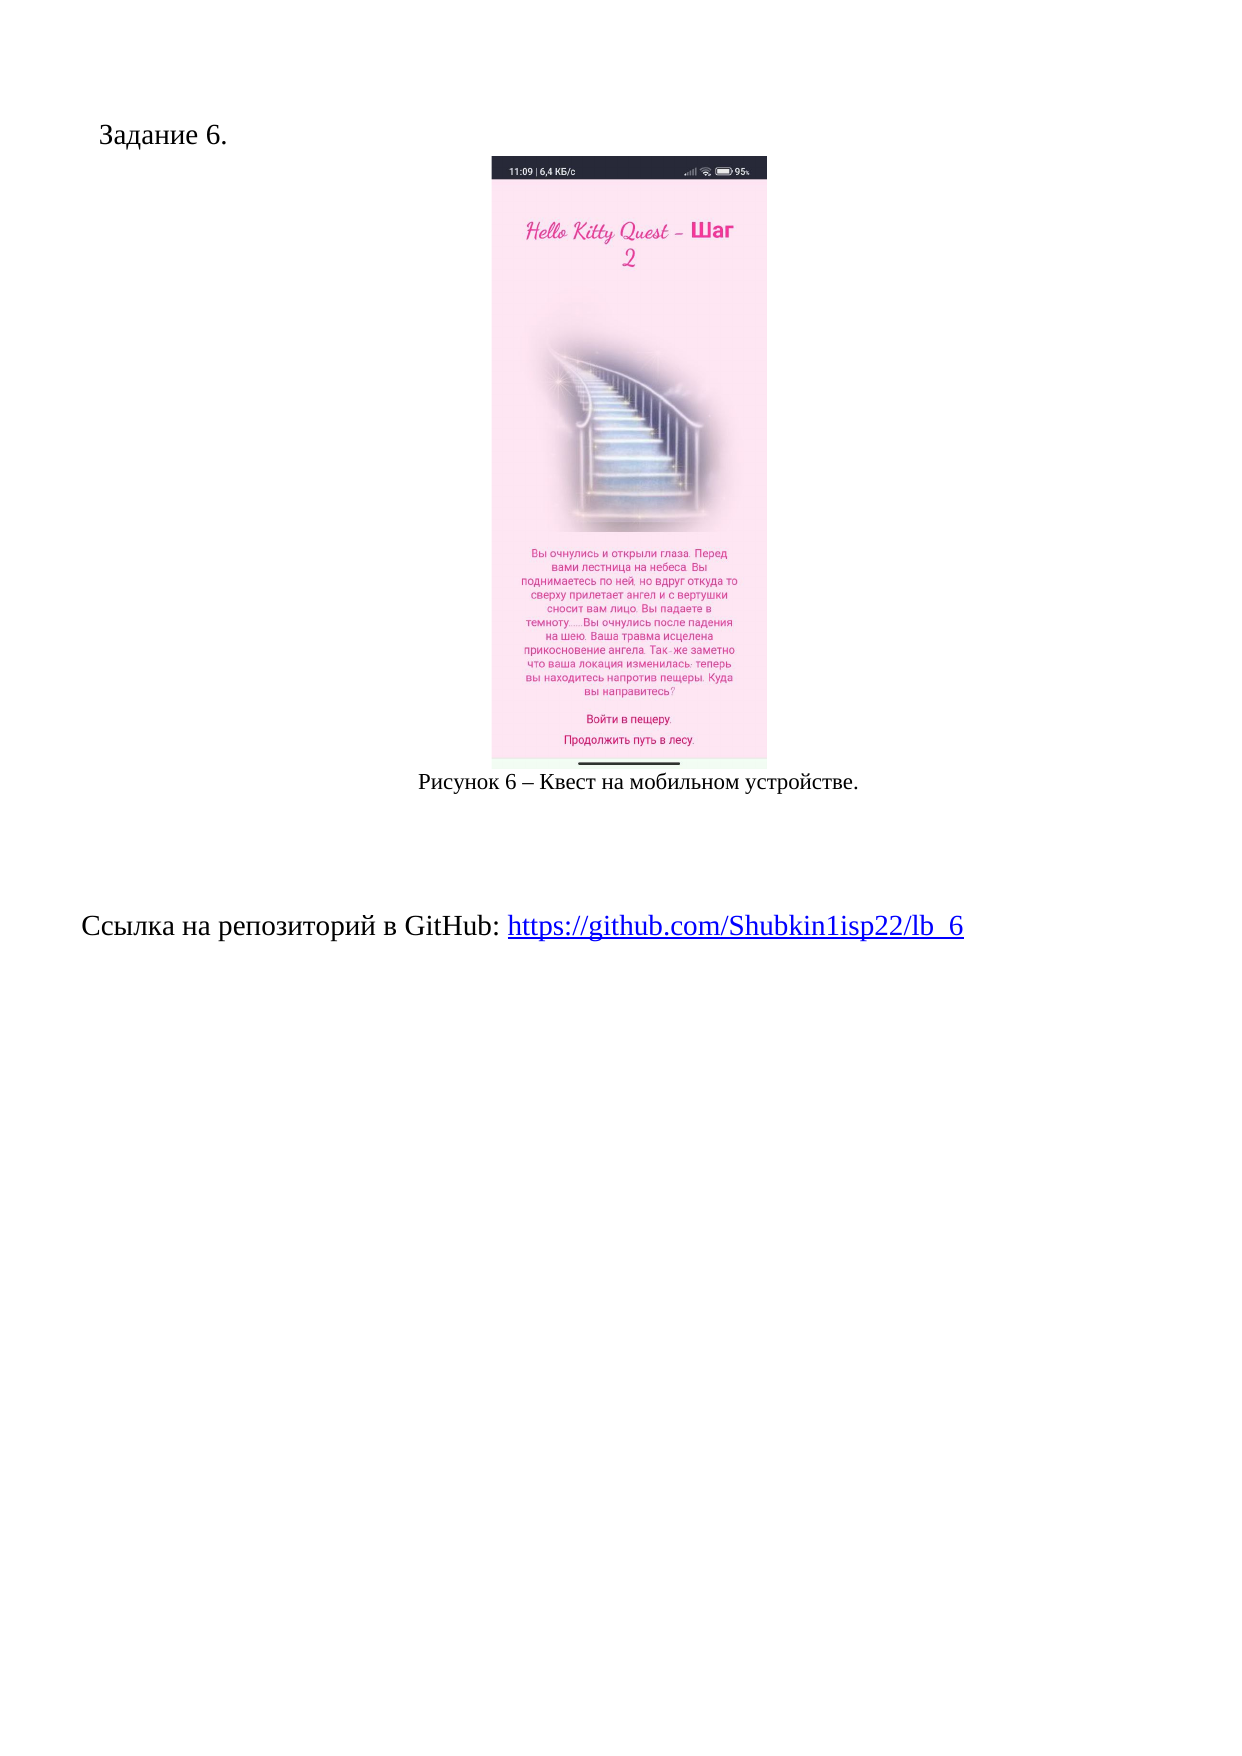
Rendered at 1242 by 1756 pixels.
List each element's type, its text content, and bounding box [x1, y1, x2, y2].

text Рисунок 6 – Квест на мобильном устройстве. [81, 768, 1196, 795]
picture [491, 156, 767, 769]
subtitle Задание 6. [99, 117, 1160, 150]
text Ссылка на репозиторий в GitHub: https://github.com/Shubkin1isp22/lb_6 [81, 908, 1196, 942]
